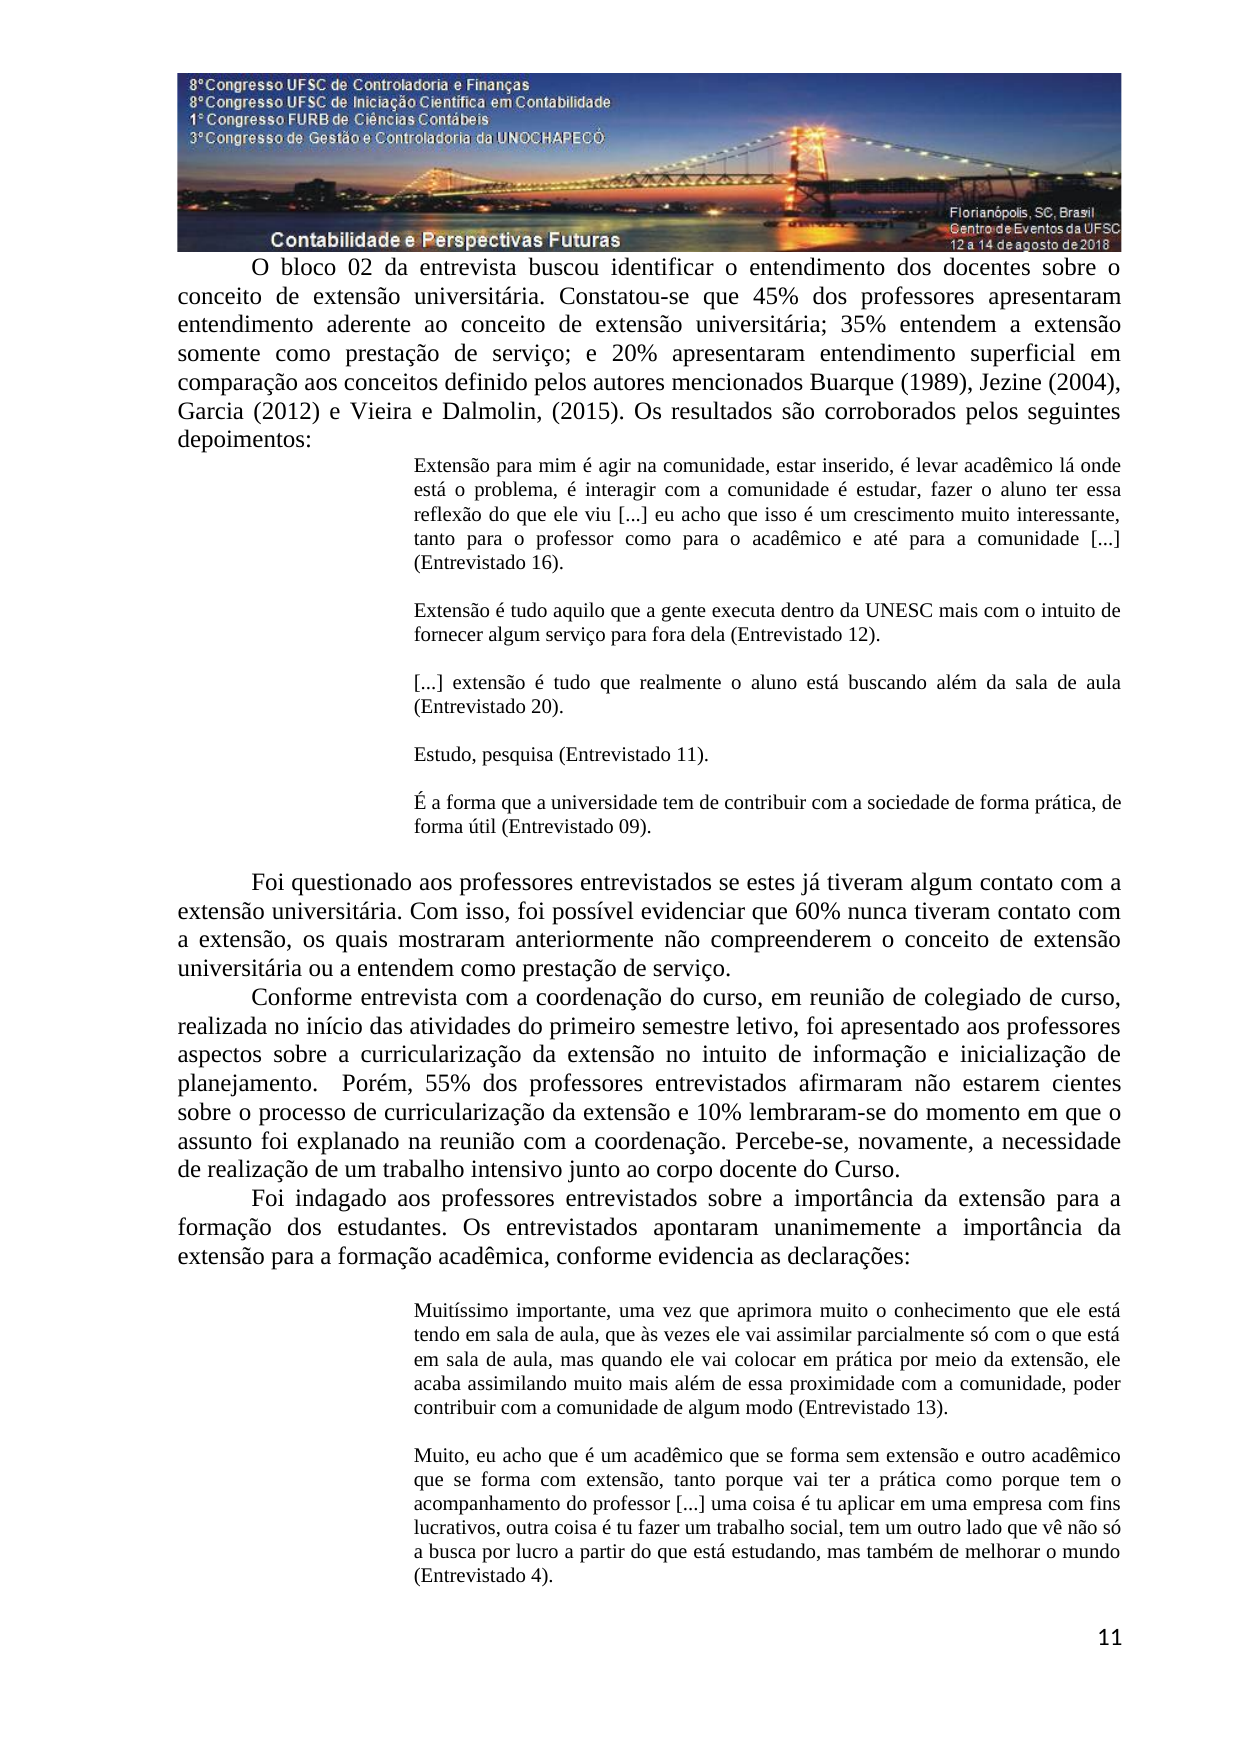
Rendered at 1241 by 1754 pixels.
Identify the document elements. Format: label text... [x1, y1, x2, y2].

text Extensão para mim é agir na comunidade, estar inserido, é levar acadêmico lá onde está o problema, é interagir com a comunidade é estudar, fazer o aluno ter essa reflexão do que ele viu [...] eu acho que isso é um crescimento muito interessante, tanto para o professor como para o acadêmico e até para a comunidade [...] (Entrevistado 16). [413, 453, 1122, 574]
text Extensão é tudo aquilo que a gente executa dentro da UNESC mais com o intuito de fornecer algum serviço para fora dela (Entrevistado 12). [413, 598, 1122, 646]
text Foi questionado aos professores entrevistados se estes já tiveram algum contato com a extensão universitária. Com isso, foi possível evidenciar que 60% nunca tiveram contato com a extensão, os quais mostraram anteriormente não compreenderem o conceito de extensão universitária ou a entendem como prestação de serviço. [177, 867, 1122, 982]
text O bloco 02 da entrevista buscou identificar o entendimento dos docentes sobre o conceito de extensão universitária. Constatou-se que 45% dos professores apresentaram entendimento aderente ao conceito de extensão universitária; 35% entendem a extensão somente como prestação de serviço; e 20% apresentaram entendimento superficial em comparação aos conceitos definido pelos autores mencionados Buarque (1989), Jezine (2004), Garcia (2012) e Vieira e Dalmolin, (2015). Os resultados são corroborados pelos seguintes depoimentos: [177, 252, 1122, 453]
text Foi indagado aos professores entrevistados sobre a importância da extensão para a formação dos estudantes. Os entrevistados apontaram unanimemente a importância da extensão para a formação acadêmica, conforme evidencia as declarações: [177, 1183, 1122, 1269]
text Muitíssimo importante, uma vez que aprimora muito o conhecimento que ele está tendo em sala de aula, que às vezes ele vai assimilar parcialmente só com o que está em sala de aula, mas quando ele vai colocar em prática por meio da extensão, ele acaba assimilando muito mais além de essa proximidade com a comunidade, poder contribuir com a comunidade de algum modo (Entrevistado 13). [413, 1298, 1122, 1419]
text É a forma que a universidade tem de contribuir com a sociedade de forma prática, de forma útil (Entrevistado 09). [413, 790, 1122, 838]
picture [177, 73, 1122, 252]
text Muito, eu acho que é um acadêmico que se forma sem extensão e outro acadêmico que se forma com extensão, tanto porque vai ter a prática como porque tem o acompanhamento do professor [...] uma coisa é tu aplicar em uma empresa com fins lucrativos, outra coisa é tu fazer um trabalho social, tem um outro lado que vê não só a busca por lucro a partir do que está estudando, mas também de melhorar o mundo (Entrevistado 4). [413, 1443, 1122, 1587]
text [...] extensão é tudo que realmente o aluno está buscando além da sala de aula (Entrevistado 20). [413, 670, 1122, 718]
text Estudo, pesquisa (Entrevistado 11). [413, 742, 1122, 766]
text Conforme entrevista com a coordenação do curso, em reunião de colegiado de curso, realizada no início das atividades do primeiro semestre letivo, foi apresentado aos professores aspectos sobre a curricularização da extensão no intuito de informação e inicialização de planejamento. Porém, 55% dos professores entrevistados afirmaram não estarem cientes sobre o processo de curricularização da extensão e 10% lembraram-se do momento em que o assunto foi explanado na reunião com a coordenação. Percebe-se, novamente, a necessidade de realização de um trabalho intensivo junto ao corpo docente do Curso. [177, 982, 1122, 1183]
